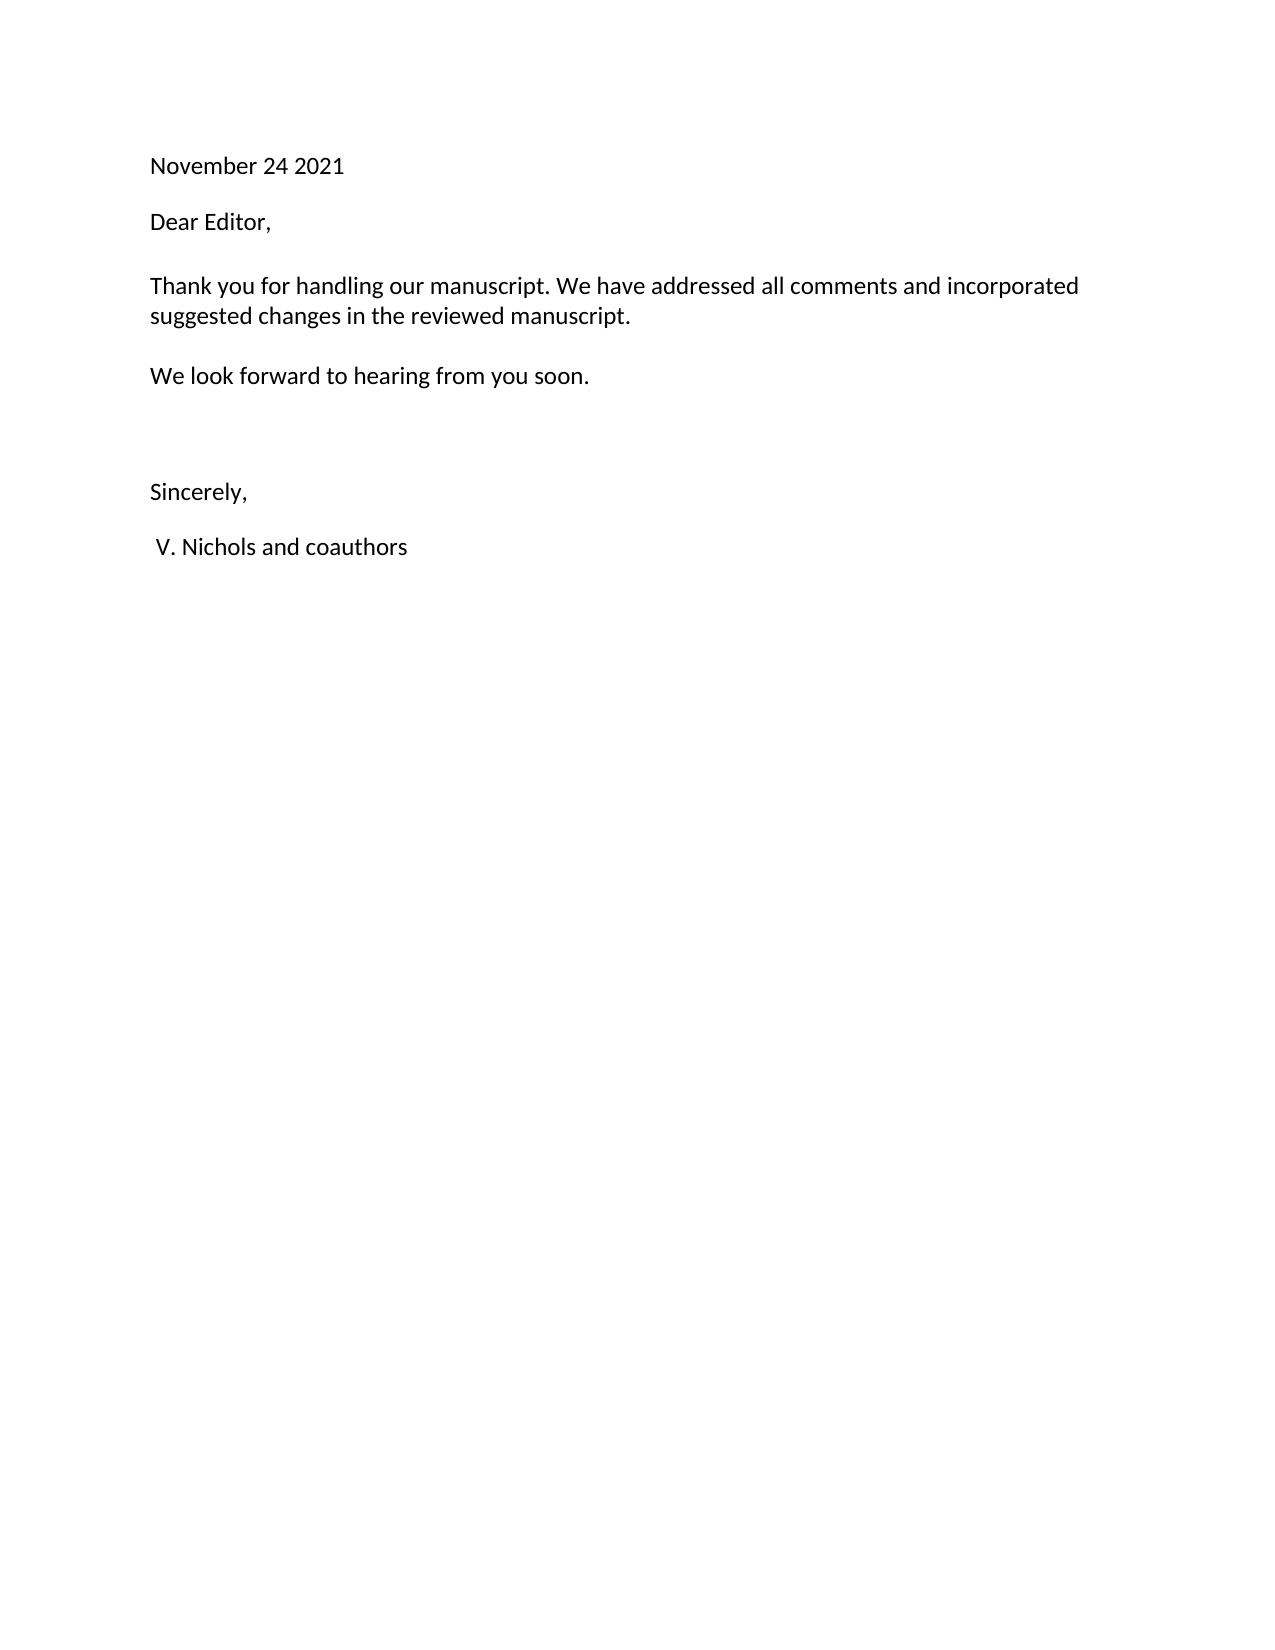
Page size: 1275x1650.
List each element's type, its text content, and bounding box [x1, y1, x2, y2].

text V. Nichols and coauthors [150, 532, 1125, 562]
text November 24 2021 [150, 150, 1125, 181]
text Sincerely, [150, 476, 1125, 506]
text Dear Editor, [150, 206, 1125, 236]
text Thank you for handling our manuscript. We have addressed all comments and incorporated suggested changes in the reviewed manuscript. [150, 270, 1125, 331]
text We look forward to hearing from you soon. [150, 360, 1125, 391]
